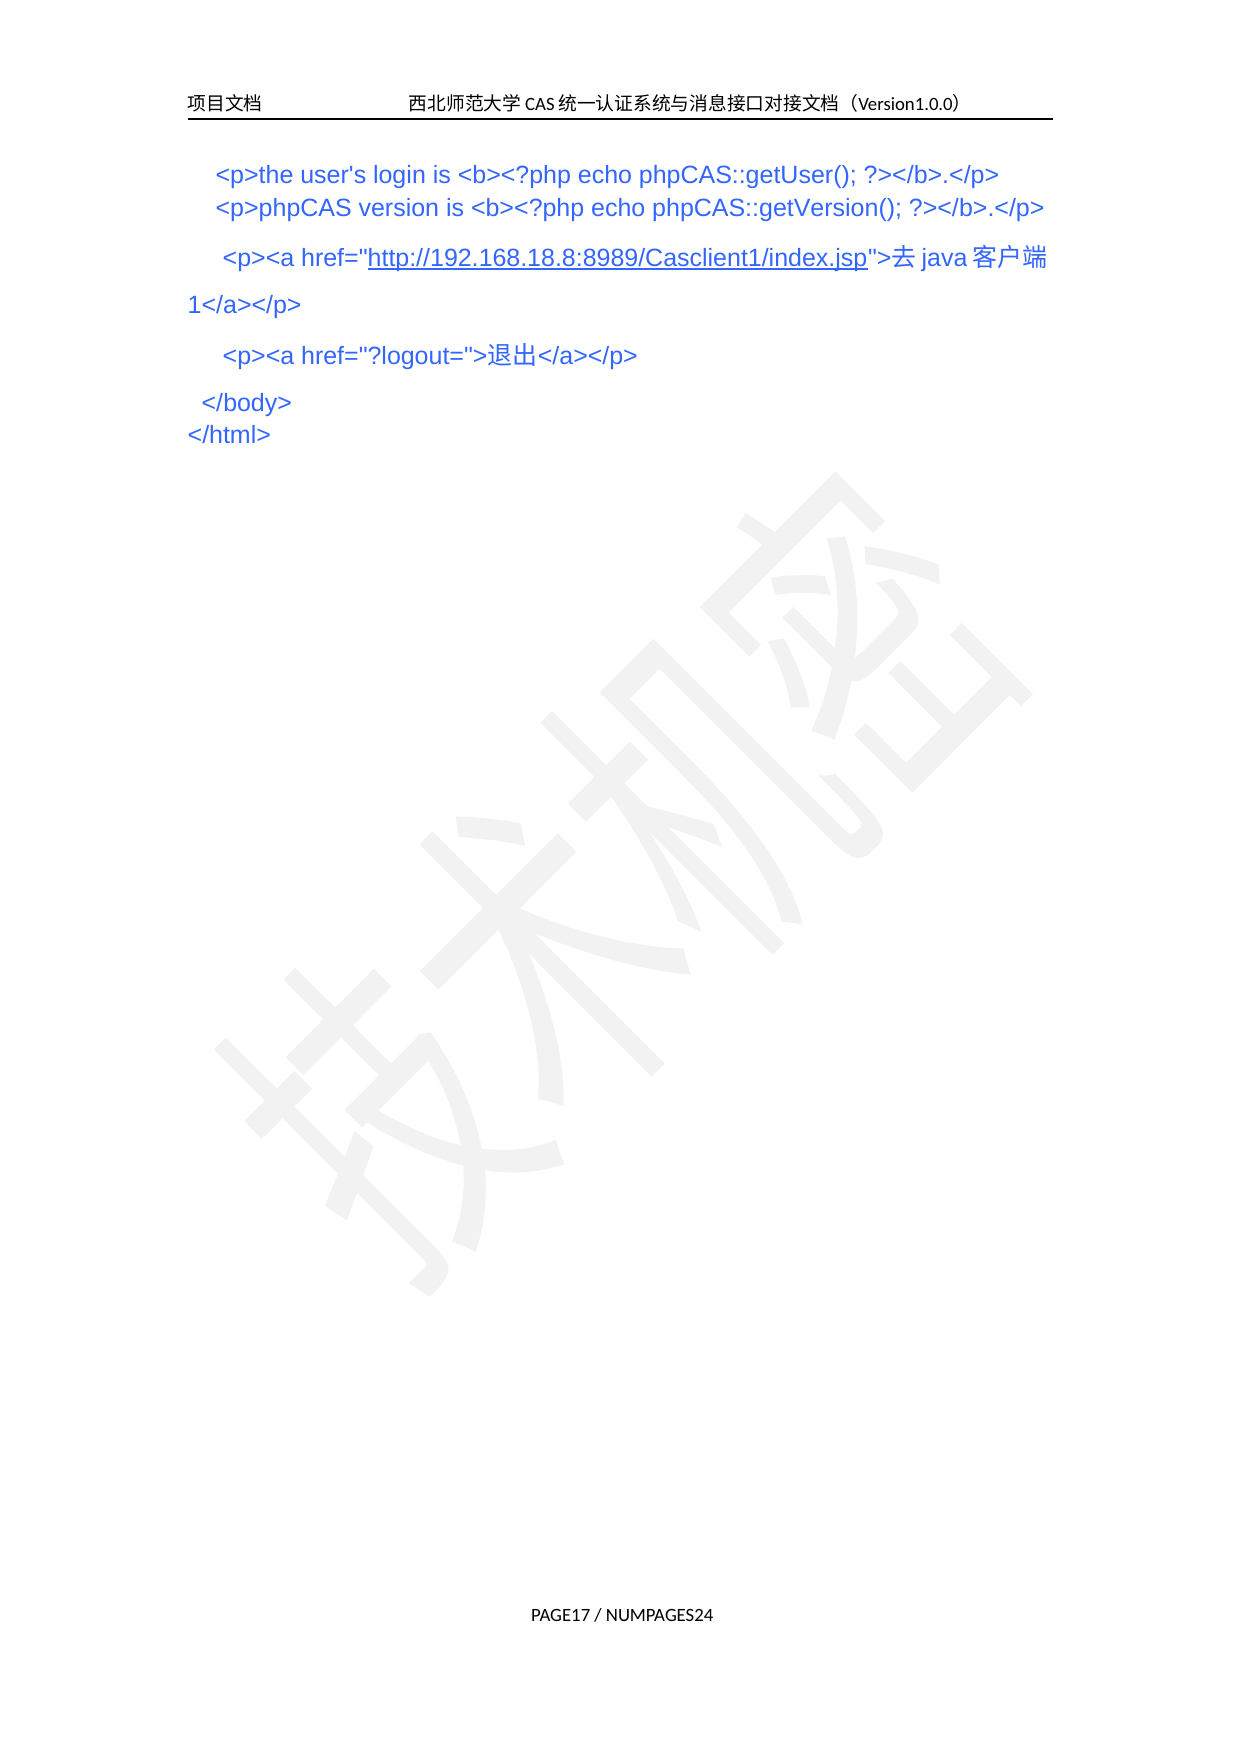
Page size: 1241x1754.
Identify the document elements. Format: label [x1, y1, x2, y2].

text [187, 158, 1053, 451]
